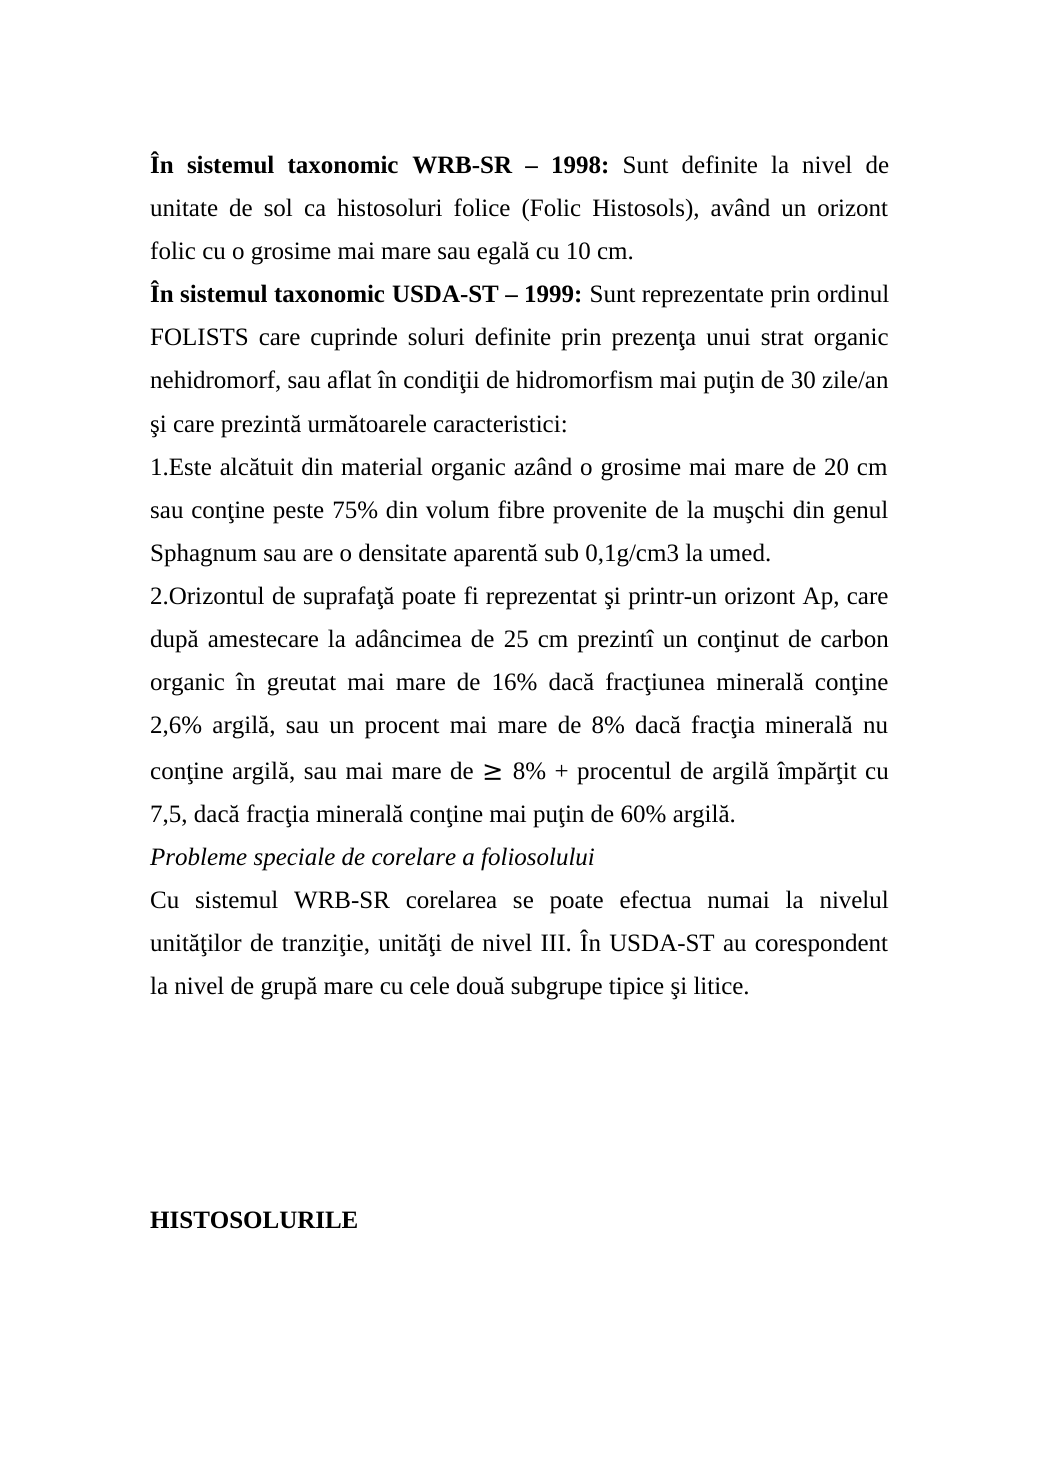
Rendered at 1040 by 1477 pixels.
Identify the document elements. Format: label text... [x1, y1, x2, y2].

text În sistemul taxonomic USDA-ST – 1999: Sunt reprezentate prin ordinul FOLISTS care cuprinde soluri definite prin prezenţa unui strat organic nehidromorf, sau aflat în condiţii de hidromorfism mai puţin de 30 zile/an şi care prezintă următoarele caracteristici: [150, 279, 889, 437]
text Probleme speciale de corelare a foliosolului [150, 842, 889, 871]
text 2.Orizontul de suprafaţă poate fi reprezentat şi printr-un orizont Ap, care după amestecare la adâncimea de 25 cm prezintî un conţinut de carbon organic în greutat mai mare de 16% dacă fracţiunea minerală conţine 2,6% argilă, sau un procent mai mare de 8% dacă fracţia minerală nu conţine argilă, sau mai mare de ≥ 8% + procentul de argilă împărţit cu 7,5, dacă fracţia minerală conţine mai puţin de 60% argilă. [150, 581, 889, 828]
text 1.Este alcătuit din material organic azând o grosime mai mare de 20 cm sau conţine peste 75% din volum fibre provenite de la muşchi din genul Sphagnum sau are o densitate aparentă sub 0,1g/cm3 la umed. [150, 452, 889, 567]
text Cu sistemul WRB-SR corelarea se poate efectua numai la nivelul unităţilor de tranziţie, unităţi de nivel III. În USDA-ST au corespondent la nivel de grupă mare cu cele două subgrupe tipice şi litice. [150, 885, 889, 1000]
text În sistemul taxonomic WRB-SR – 1998: Sunt definite la nivel de unitate de sol ca histosoluri folice (Folic Histosols), având un orizont folic cu o grosime mai mare sau egală cu 10 cm. [150, 150, 889, 265]
text HISTOSOLURILE [150, 1205, 889, 1233]
